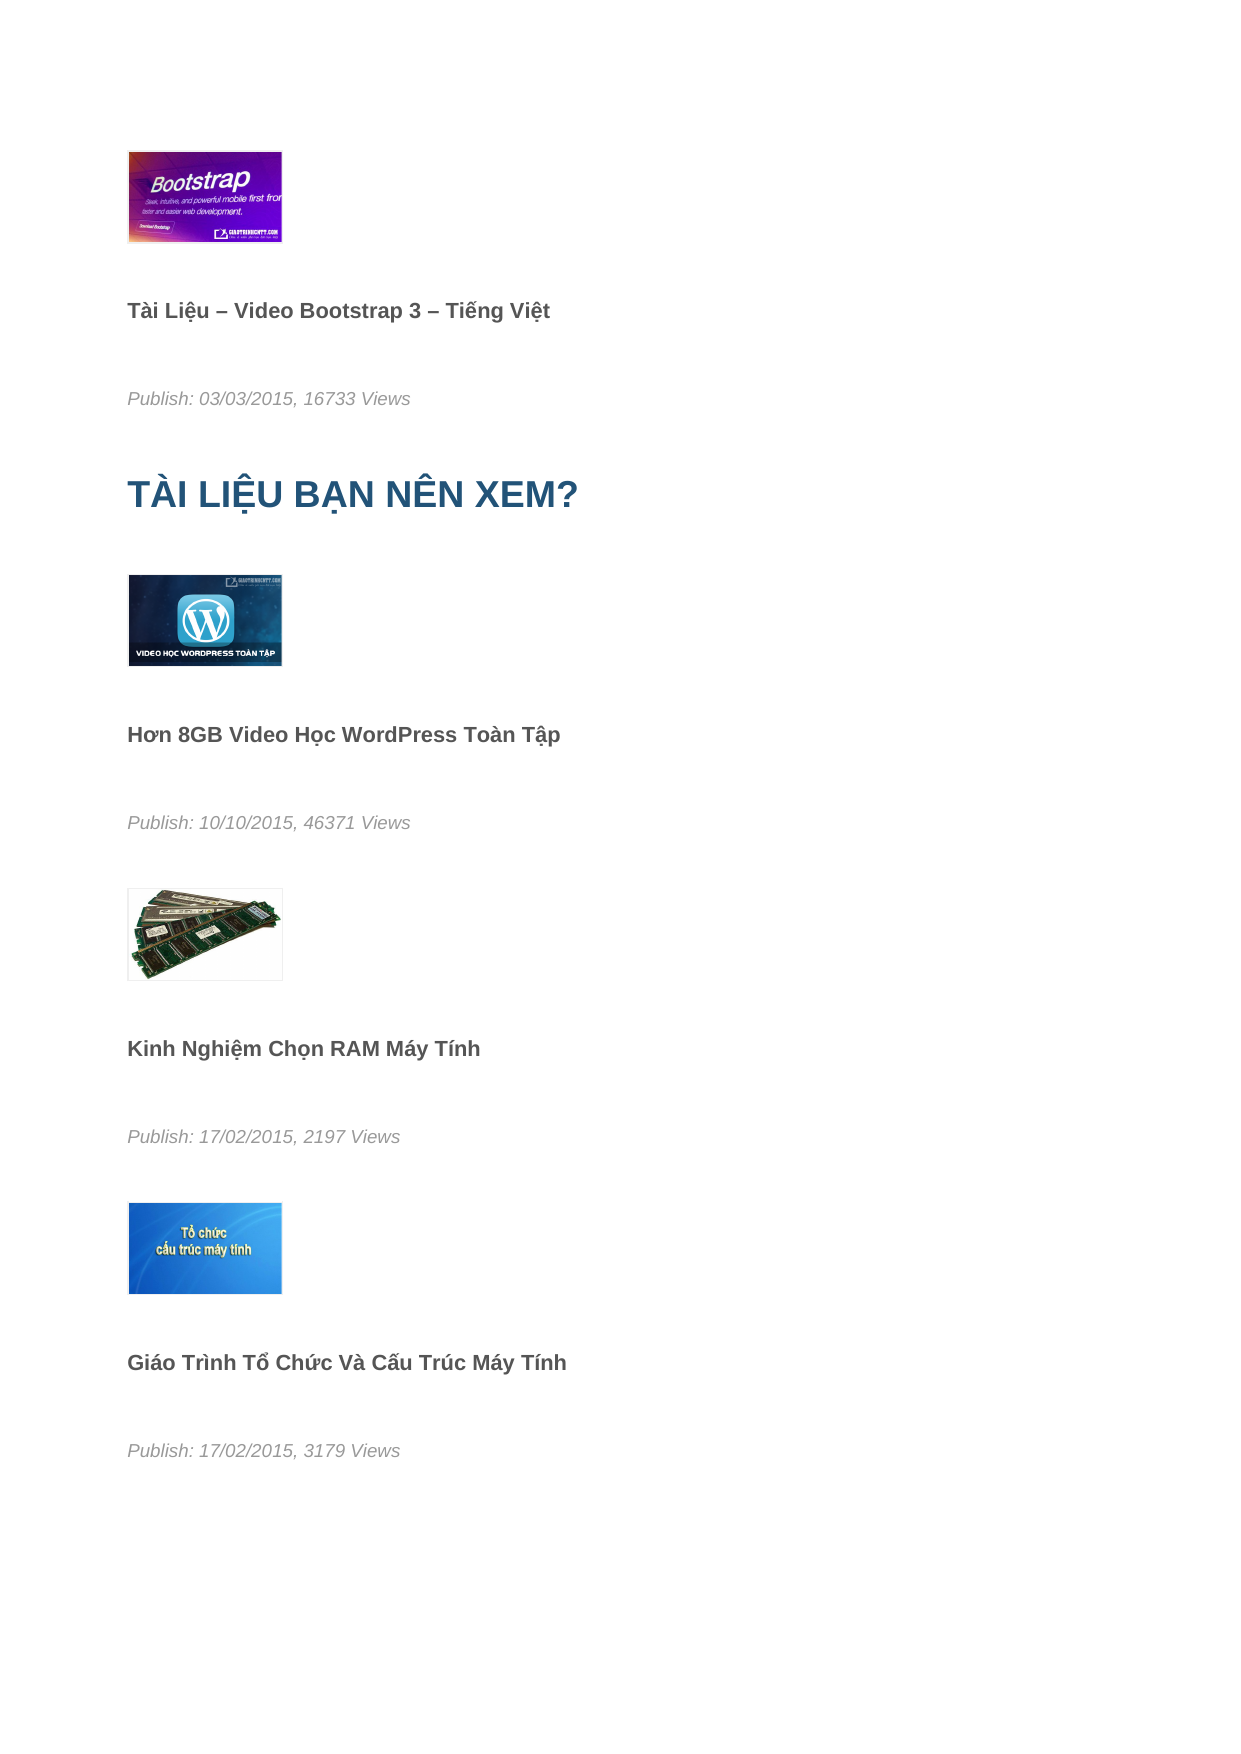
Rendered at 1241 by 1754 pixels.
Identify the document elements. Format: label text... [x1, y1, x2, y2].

subtitle Giáo Trình Tổ Chức Và Cấu Trúc Máy Tính [127, 1349, 1113, 1374]
subtitle Kinh Nghiệm Chọn RAM Máy Tính [127, 1036, 1113, 1061]
picture [129, 1203, 282, 1294]
subtitle Hơn 8GB Video Học WordPress Toàn Tập [127, 722, 1113, 747]
picture [129, 152, 282, 242]
subtitle TÀI LIỆU BẠN NÊN XEM? [127, 472, 1113, 515]
text Publish: 17/02/2015, 2197 Views [127, 1126, 1113, 1147]
text Publish: 17/02/2015, 3179 Views [127, 1439, 1113, 1461]
text Publish: 03/03/2015, 16733 Views [127, 388, 1113, 410]
text Publish: 10/10/2015, 46371 Views [127, 812, 1113, 833]
picture [129, 575, 282, 666]
picture [129, 889, 282, 980]
subtitle Tài Liệu – Video Bootstrap 3 – Tiếng Việt [127, 298, 1113, 323]
